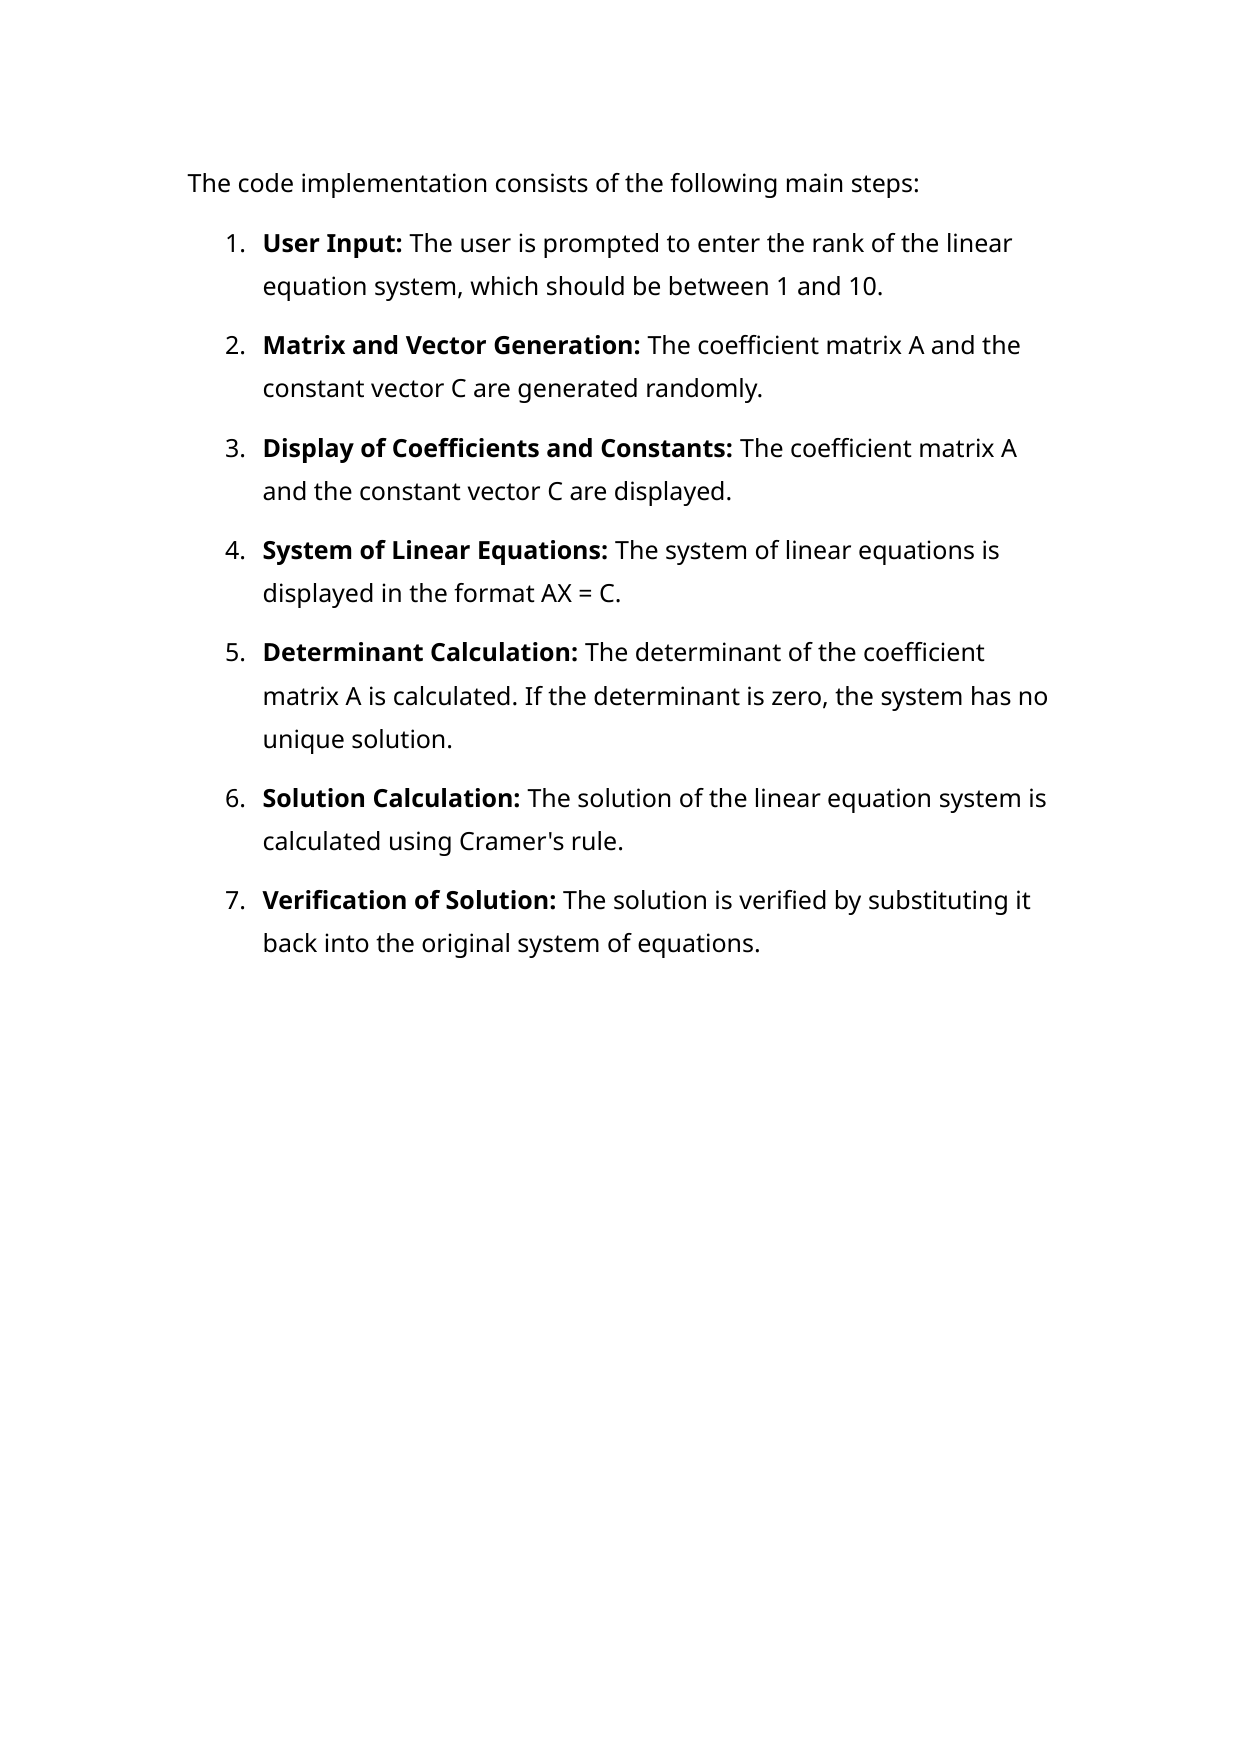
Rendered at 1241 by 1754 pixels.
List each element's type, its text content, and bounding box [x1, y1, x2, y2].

list Display of Coefficients and Constants: The coefficient matrix A and the constant vector C are displayed. [225, 428, 1053, 509]
list Verification of Solution: The solution is verified by substituting it back into the original system of equations. [225, 881, 1053, 962]
list User Input: The user is prompted to enter the rank of the linear equation system, which should be between 1 and 10. [225, 224, 1053, 304]
text The code implementation consists of the following main steps: [187, 164, 1053, 202]
list System of Linear Equations: The system of linear equations is displayed in the format AX = C. [225, 531, 1053, 612]
list Solution Calculation: The solution of the linear equation system is calculated using Cramer's rule. [225, 779, 1053, 859]
list Determinant Calculation: The determinant of the coefficient matrix A is calculated. If the determinant is zero, the system has no unique solution. [225, 633, 1053, 757]
list Matrix and Vector Generation: The coefficient matrix A and the constant vector C are generated randomly. [225, 326, 1053, 407]
